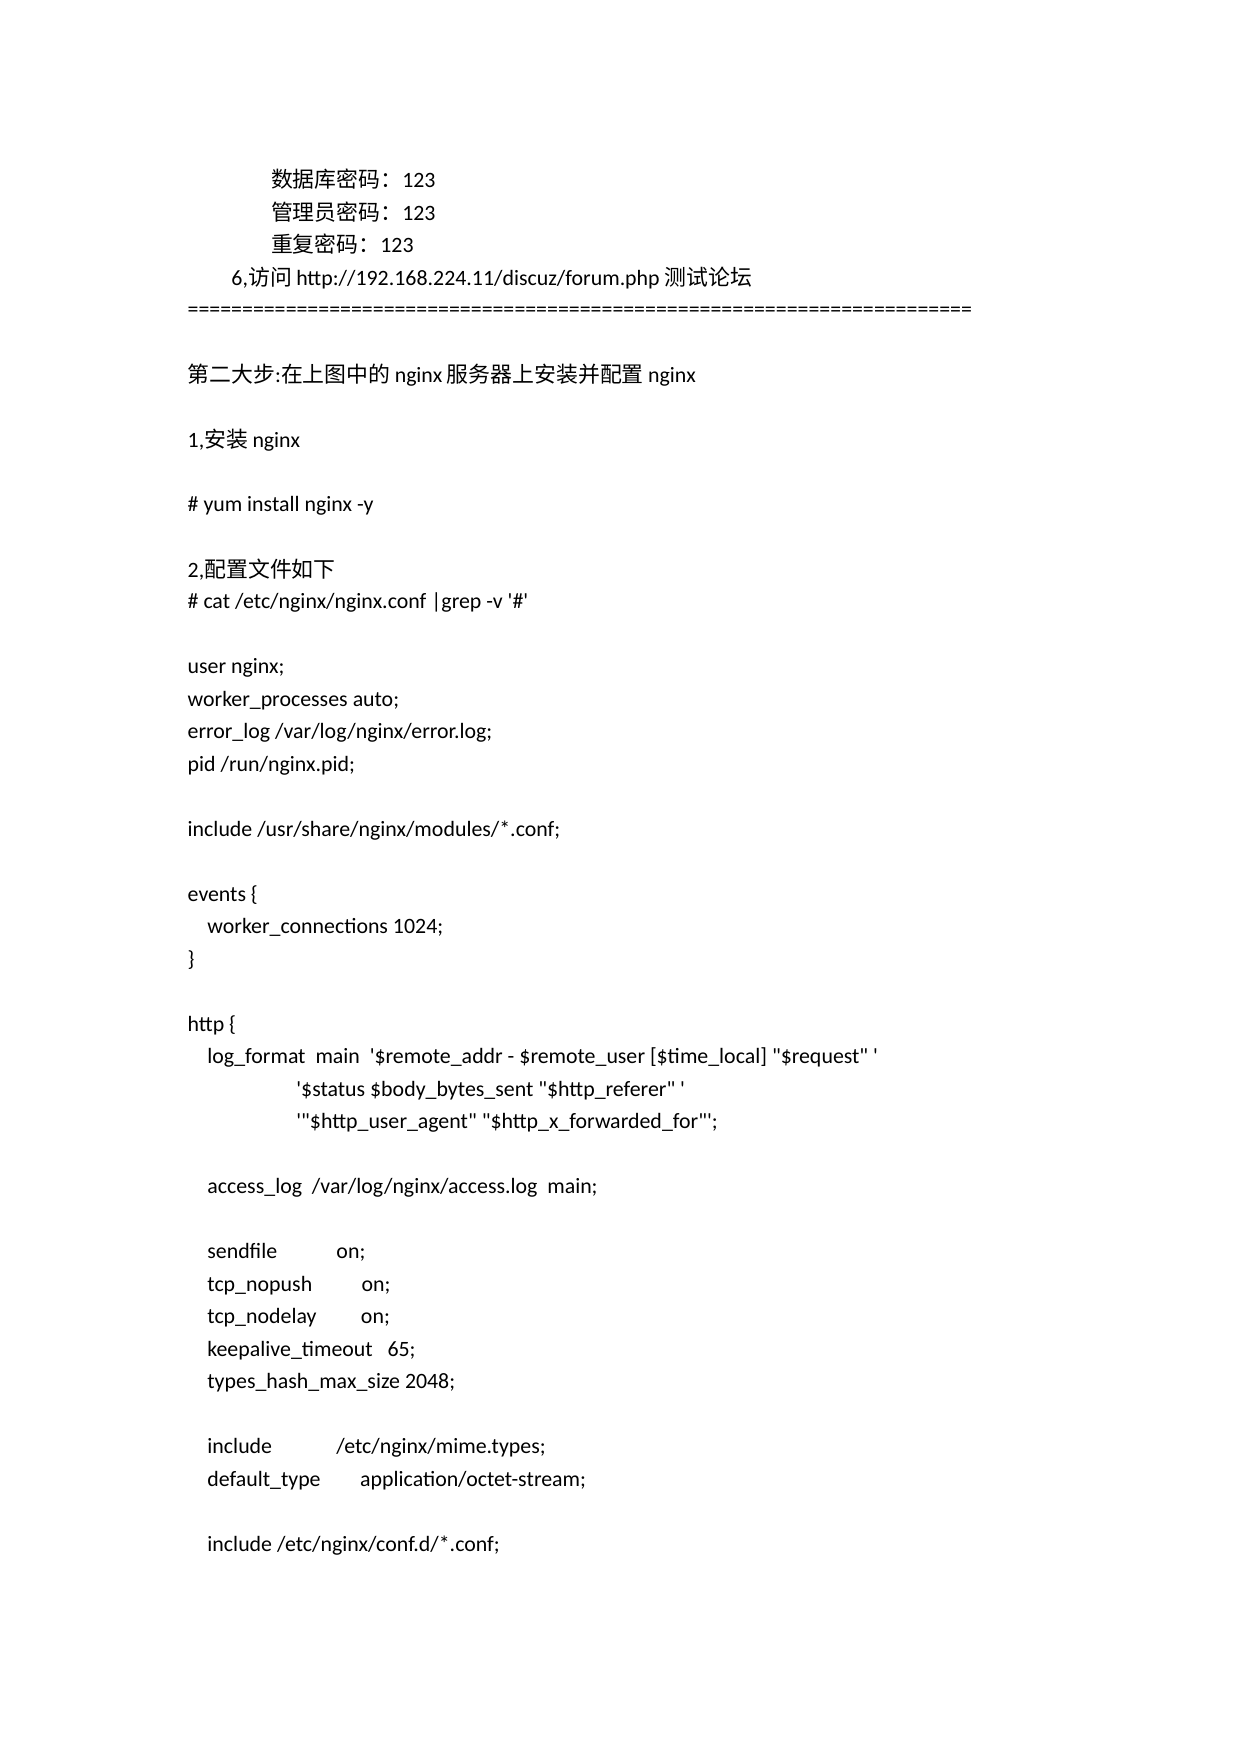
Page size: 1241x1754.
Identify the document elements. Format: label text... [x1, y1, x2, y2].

text keepalive_timeout 65; [187, 1332, 1053, 1364]
text access_log /var/log/nginx/access.log main; [187, 1169, 1053, 1202]
text 管理员密码：123 [187, 194, 1053, 227]
text tcp_nodelay on; [187, 1299, 1053, 1332]
text http { [187, 1007, 1053, 1039]
text # cat /etc/nginx/nginx.conf |grep -v '#' [187, 584, 1053, 617]
text 数据库密码：123 [187, 162, 1053, 194]
text 第二大步:在上图中的nginx服务器上安装并配置nginx [187, 357, 1053, 389]
text worker_connections 1024; [187, 909, 1053, 942]
text error_log /var/log/nginx/error.log; [187, 714, 1053, 747]
text log_format main '$remote_addr - $remote_user [$time_local] "$request" ' [187, 1039, 1053, 1072]
text events { [187, 877, 1053, 909]
text 1,安装nginx [187, 422, 1053, 454]
text worker_processes auto; [187, 682, 1053, 714]
text '$status $body_bytes_sent "$http_referer" ' [187, 1072, 1053, 1104]
text sendfile on; [187, 1234, 1053, 1267]
text 重复密码：123 [187, 227, 1053, 259]
text '"$http_user_agent" "$http_x_forwarded_for"'; [187, 1104, 1053, 1137]
text } [187, 942, 1053, 974]
text include /usr/share/nginx/modules/*.conf; [187, 812, 1053, 844]
text # yum install nginx -y [187, 487, 1053, 519]
text include /etc/nginx/mime.types; [187, 1429, 1053, 1462]
text types_hash_max_size 2048; [187, 1364, 1053, 1397]
text ======================================================================== [187, 292, 1053, 324]
text include /etc/nginx/conf.d/*.conf; [187, 1527, 1053, 1559]
text user nginx; [187, 649, 1053, 682]
text default_type application/octet-stream; [187, 1462, 1053, 1494]
text 6,访问http://192.168.224.11/discuz/forum.php 测试论坛 [187, 259, 1053, 292]
text pid /run/nginx.pid; [187, 747, 1053, 779]
text tcp_nopush on; [187, 1267, 1053, 1299]
text 2,配置文件如下 [187, 552, 1053, 584]
